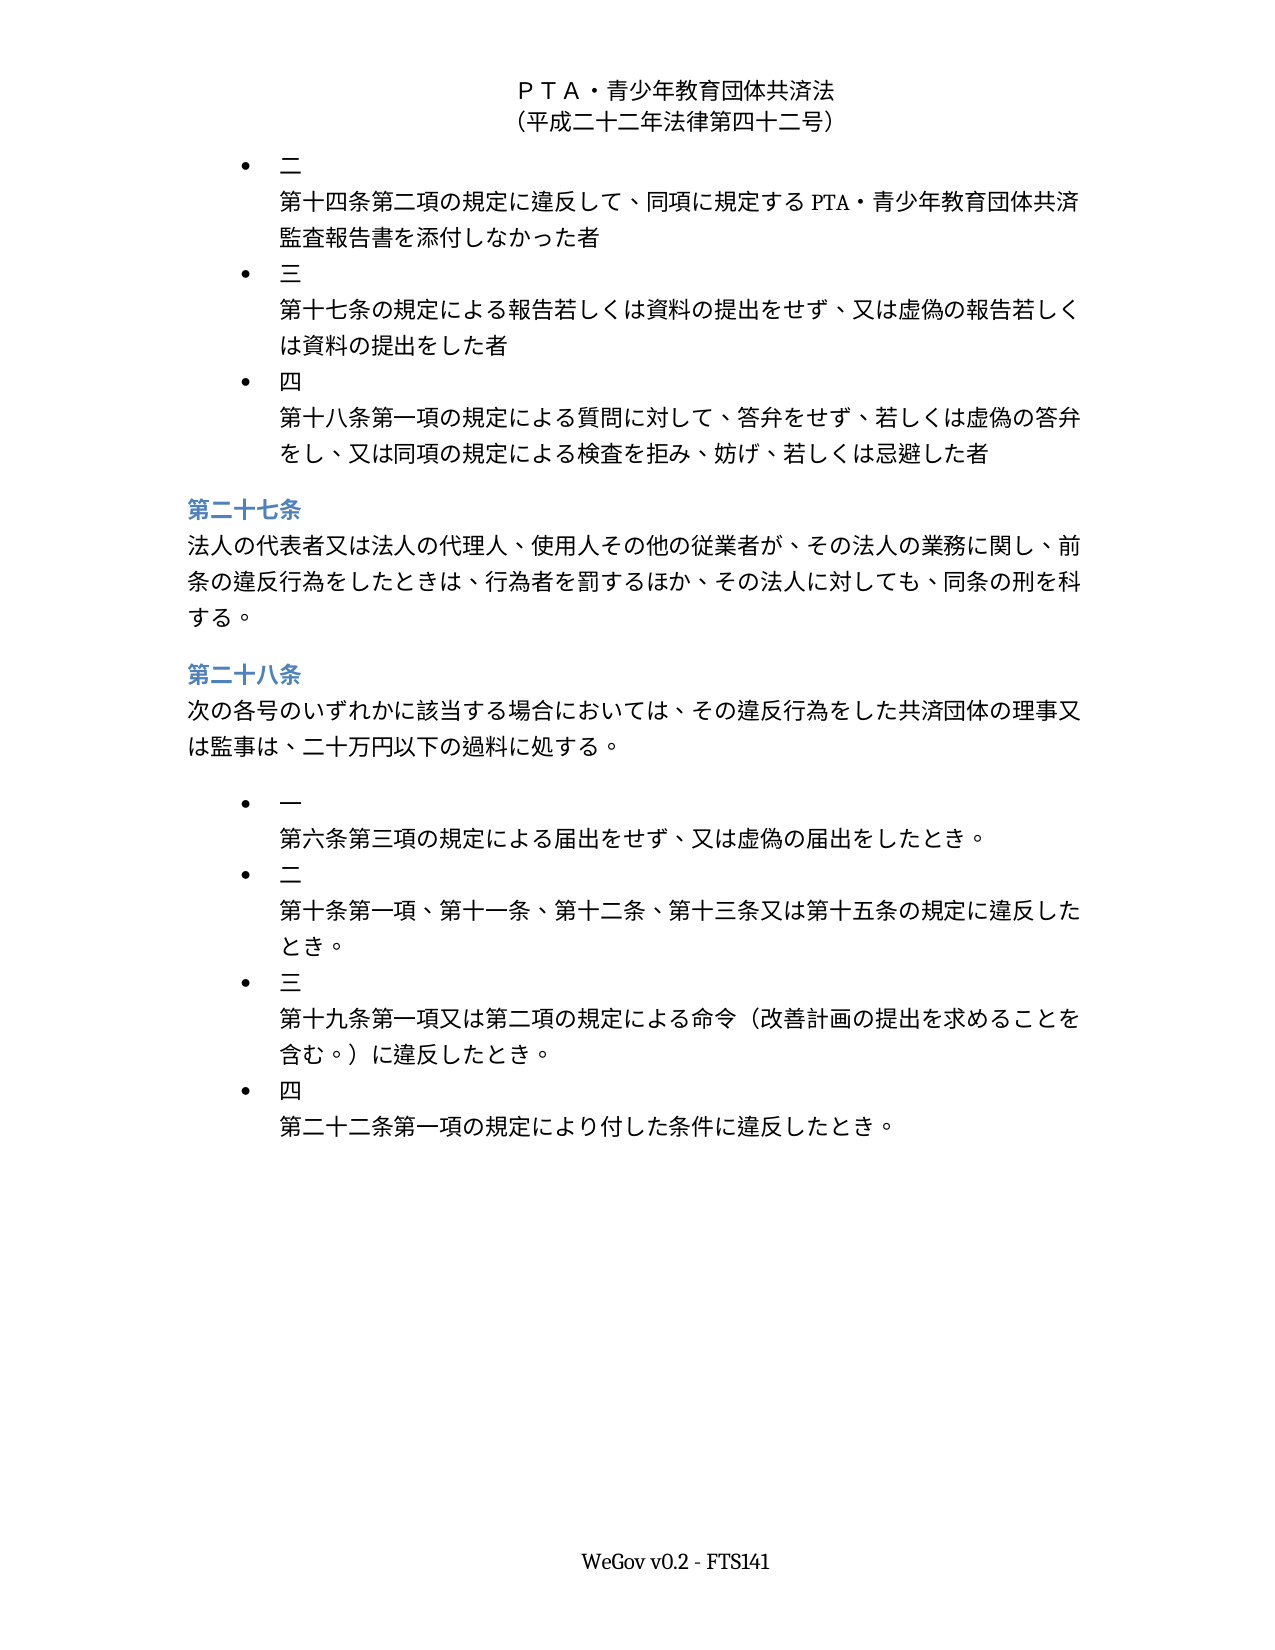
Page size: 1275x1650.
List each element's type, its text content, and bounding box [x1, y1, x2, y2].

text 次の各号のいずれかに該当する場合においては、その違反行為をした共済団体の理事又は監事は、二十万円以下の過料に処する。 [187, 695, 1087, 762]
text 法人の代表者又は法人の代理人、使用人その他の従業者が、その法人の業務に関し、前条の違反行為をしたときは、行為者を罰するほか、その法人に対しても、同条の刑を科する。 [187, 530, 1087, 633]
list 三 第十七条の規定による報告若しくは資料の提出をせず、又は虚偽の報告若しくは資料の提出をした者 [242, 258, 1087, 361]
subtitle 第二十七条 [187, 494, 1087, 526]
list 二 第十四条第二項の規定に違反して、同項に規定するPTA・青少年教育団体共済監査報告書を添付しなかった者 [242, 150, 1087, 253]
list 二 第十条第一項、第十一条、第十二条、第十三条又は第十五条の規定に違反したとき。 [242, 859, 1087, 962]
list 一 第六条第三項の規定による届出をせず、又は虚偽の届出をしたとき。 [242, 787, 1087, 855]
list 四 第二十二条第一項の規定により付した条件に違反したとき。 [242, 1075, 1087, 1142]
list 四 第十八条第一項の規定による質問に対して、答弁をせず、若しくは虚偽の答弁をし、又は同項の規定による検査を拒み、妨げ、若しくは忌避した者 [242, 366, 1087, 469]
list 三 第十九条第一項又は第二項の規定による命令（改善計画の提出を求めることを含む。）に違反したとき。 [242, 967, 1087, 1070]
subtitle 第二十八条 [187, 659, 1087, 690]
